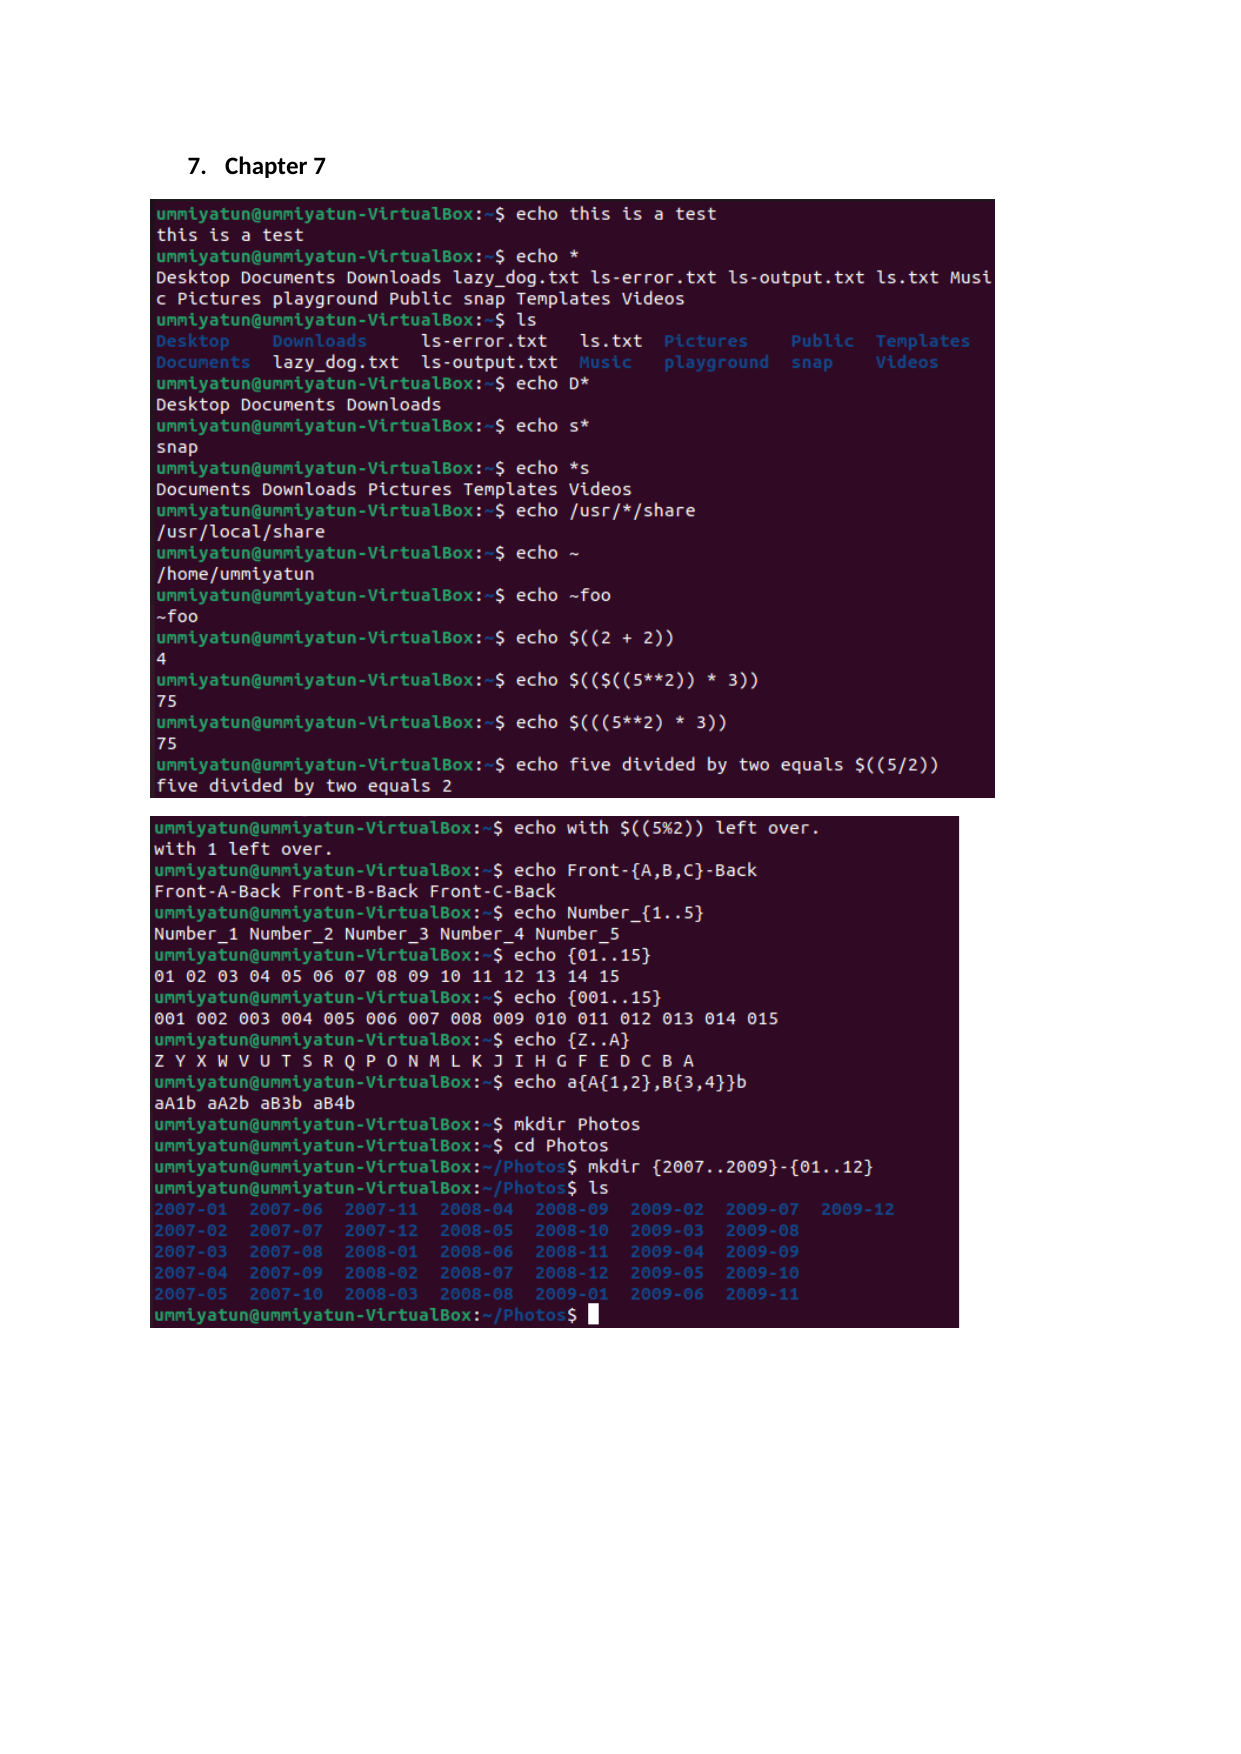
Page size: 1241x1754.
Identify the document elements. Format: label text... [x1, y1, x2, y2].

list Chapter 7 [187, 150, 1090, 181]
picture [150, 816, 960, 1328]
picture [150, 199, 995, 798]
